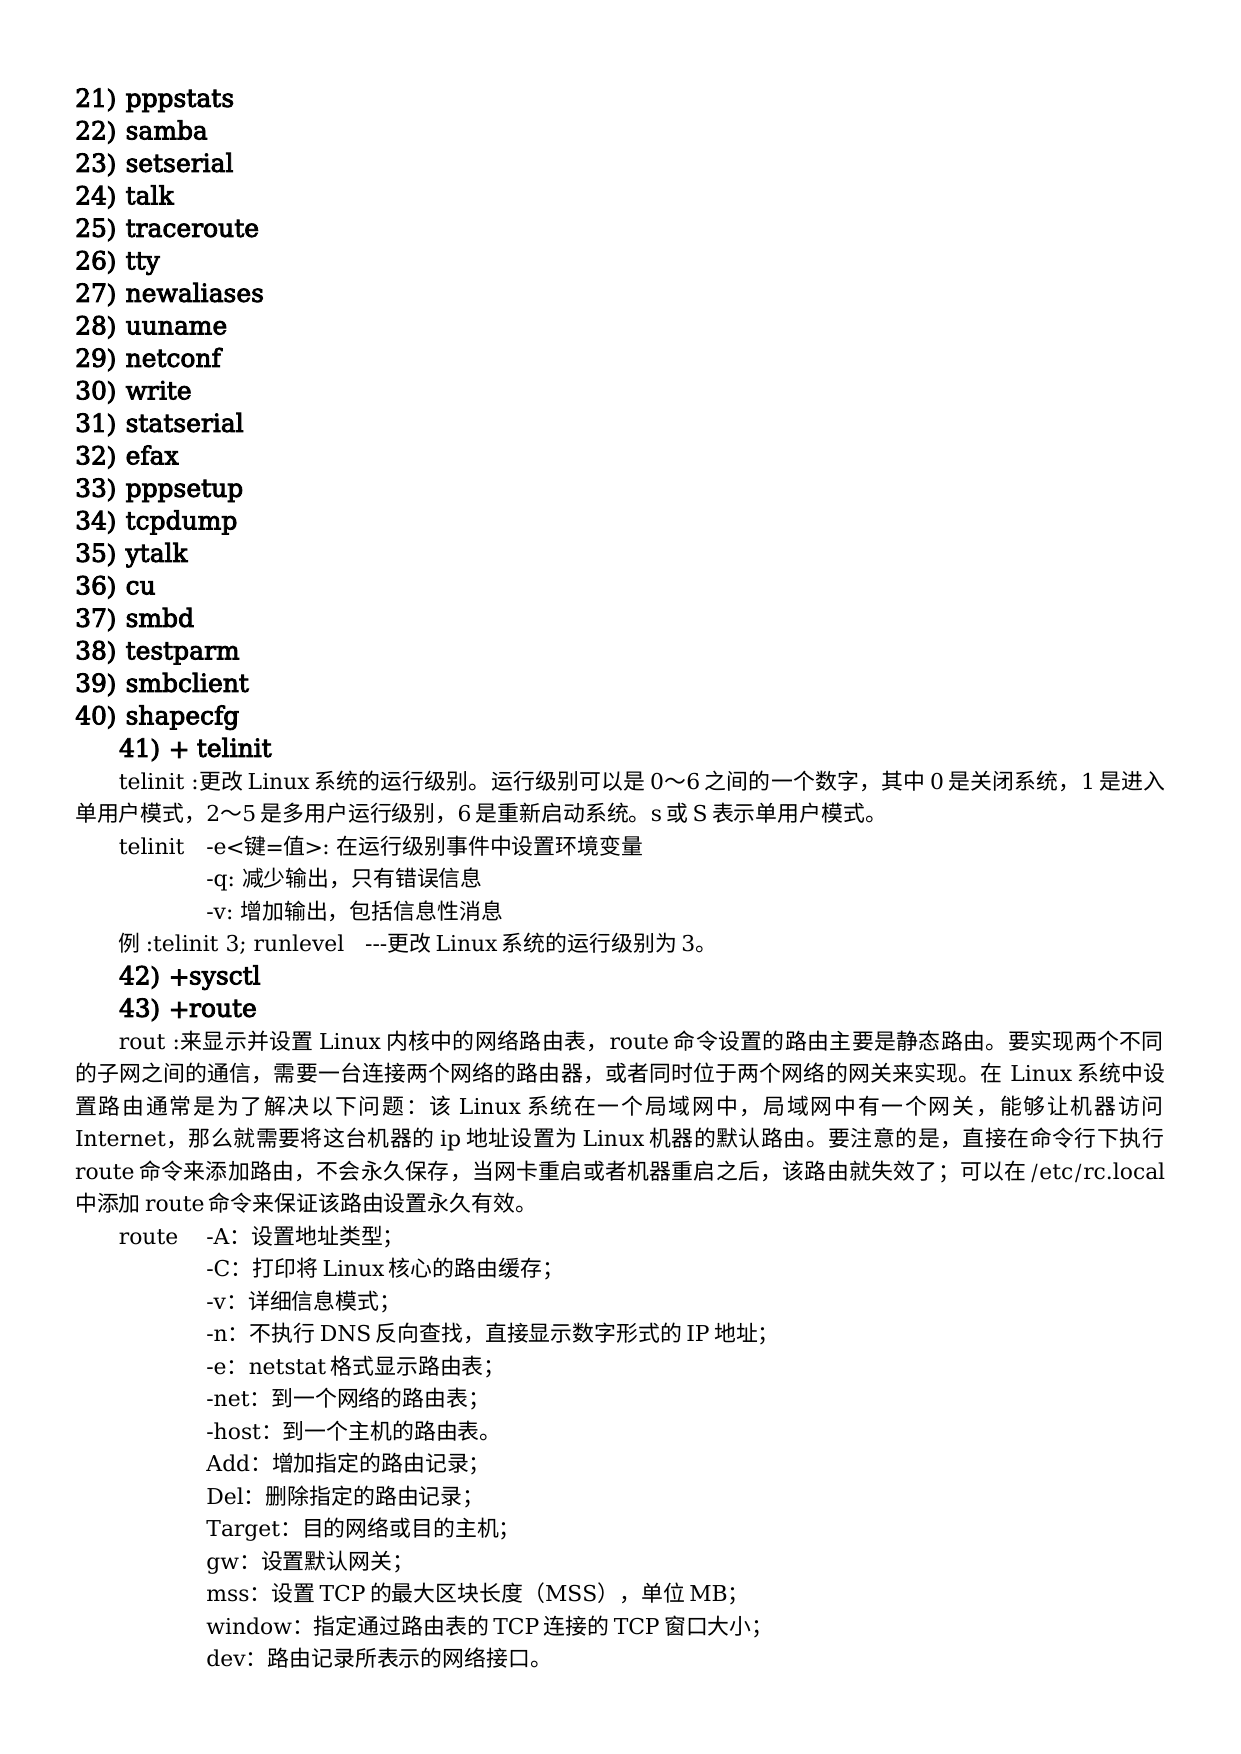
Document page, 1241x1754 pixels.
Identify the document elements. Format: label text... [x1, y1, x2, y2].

subtitle shapecfg [75, 698, 1165, 731]
text Del：删除指定的路由记录； [162, 1478, 1165, 1511]
text Target：目的网络或目的主机； [162, 1511, 1165, 1543]
subtitle traceroute [75, 211, 1165, 243]
text window：指定通过路由表的TCP连接的TCP窗口大小； [162, 1608, 1165, 1641]
text 例 :telinit 3; runlevel ---更改Linux系统的运行级别为3。 [75, 926, 1165, 958]
subtitle tty [75, 243, 1165, 276]
subtitle testparm [75, 633, 1165, 666]
subtitle smbclient [75, 666, 1165, 698]
text -net：到一个网络的路由表； [162, 1381, 1165, 1413]
subtitle smbd [75, 601, 1165, 633]
text route -A：设置地址类型； [75, 1218, 1165, 1251]
text gw：设置默认网关； [162, 1543, 1165, 1576]
subtitle write [75, 373, 1165, 406]
subtitle newaliases [75, 276, 1165, 308]
subtitle cu [75, 568, 1165, 601]
subtitle tcpdump [75, 503, 1165, 536]
text -e：netstat格式显示路由表； [162, 1348, 1165, 1381]
text dev：路由记录所表示的网络接口。 [162, 1641, 1165, 1673]
subtitle setserial [75, 146, 1165, 178]
text -host：到一个主机的路由表。 [162, 1413, 1165, 1446]
subtitle talk [75, 178, 1165, 211]
text -q: 减少输出，只有错误信息 [162, 861, 1165, 893]
text telinit -e<键=值>: 在运行级别事件中设置环境变量 [75, 828, 1165, 861]
subtitle pppsetup [75, 471, 1165, 503]
text Add：增加指定的路由记录； [162, 1446, 1165, 1478]
text telinit :更改Linux系统的运行级别。运行级别可以是0～6之间的一个数字，其中0是关闭系统，1是进入单用户模式，2～5是多用户运行级别，6是重新启动系统。s或S表示单用户模式。 [75, 763, 1165, 828]
subtitle efax [75, 438, 1165, 471]
text -C：打印将Linux核心的路由缓存； [162, 1251, 1165, 1283]
text -v：详细信息模式； [162, 1283, 1165, 1316]
subtitle +sysctl [119, 958, 1165, 991]
subtitle netconf [75, 341, 1165, 373]
subtitle pppstats [75, 81, 1165, 113]
text rout :来显示并设置Linux内核中的网络路由表，route命令设置的路由主要是静态路由。要实现两个不同的子网之间的通信，需要一台连接两个网络的路由器，或者同时位于两个网络的网关来实现。在Linux系统中设置路由通常是为了解决以下问题：该Linux系统在一个局域网中，局域网中有一个网关，能够让机器访问Internet，那么就需要将这台机器的ip地址设置为Linux机器的默认路由。要注意的是，直接在命令行下执行route命令来添加路由，不会永久保存，当网卡重启或者机器重启之后，该路由就失效了；可以在/etc/rc.local中添加route命令来保证该路由设置永久有效。 [75, 1023, 1165, 1218]
subtitle +route [119, 991, 1165, 1023]
text -v: 增加输出，包括信息性消息 [162, 893, 1165, 926]
subtitle statserial [75, 406, 1165, 438]
text mss：设置TCP的最大区块长度（MSS），单位MB； [162, 1576, 1165, 1608]
text -n：不执行DNS反向查找，直接显示数字形式的IP地址； [162, 1316, 1165, 1348]
subtitle samba [75, 113, 1165, 146]
subtitle uuname [75, 308, 1165, 341]
subtitle ytalk [75, 536, 1165, 568]
subtitle + telinit [119, 731, 1165, 763]
